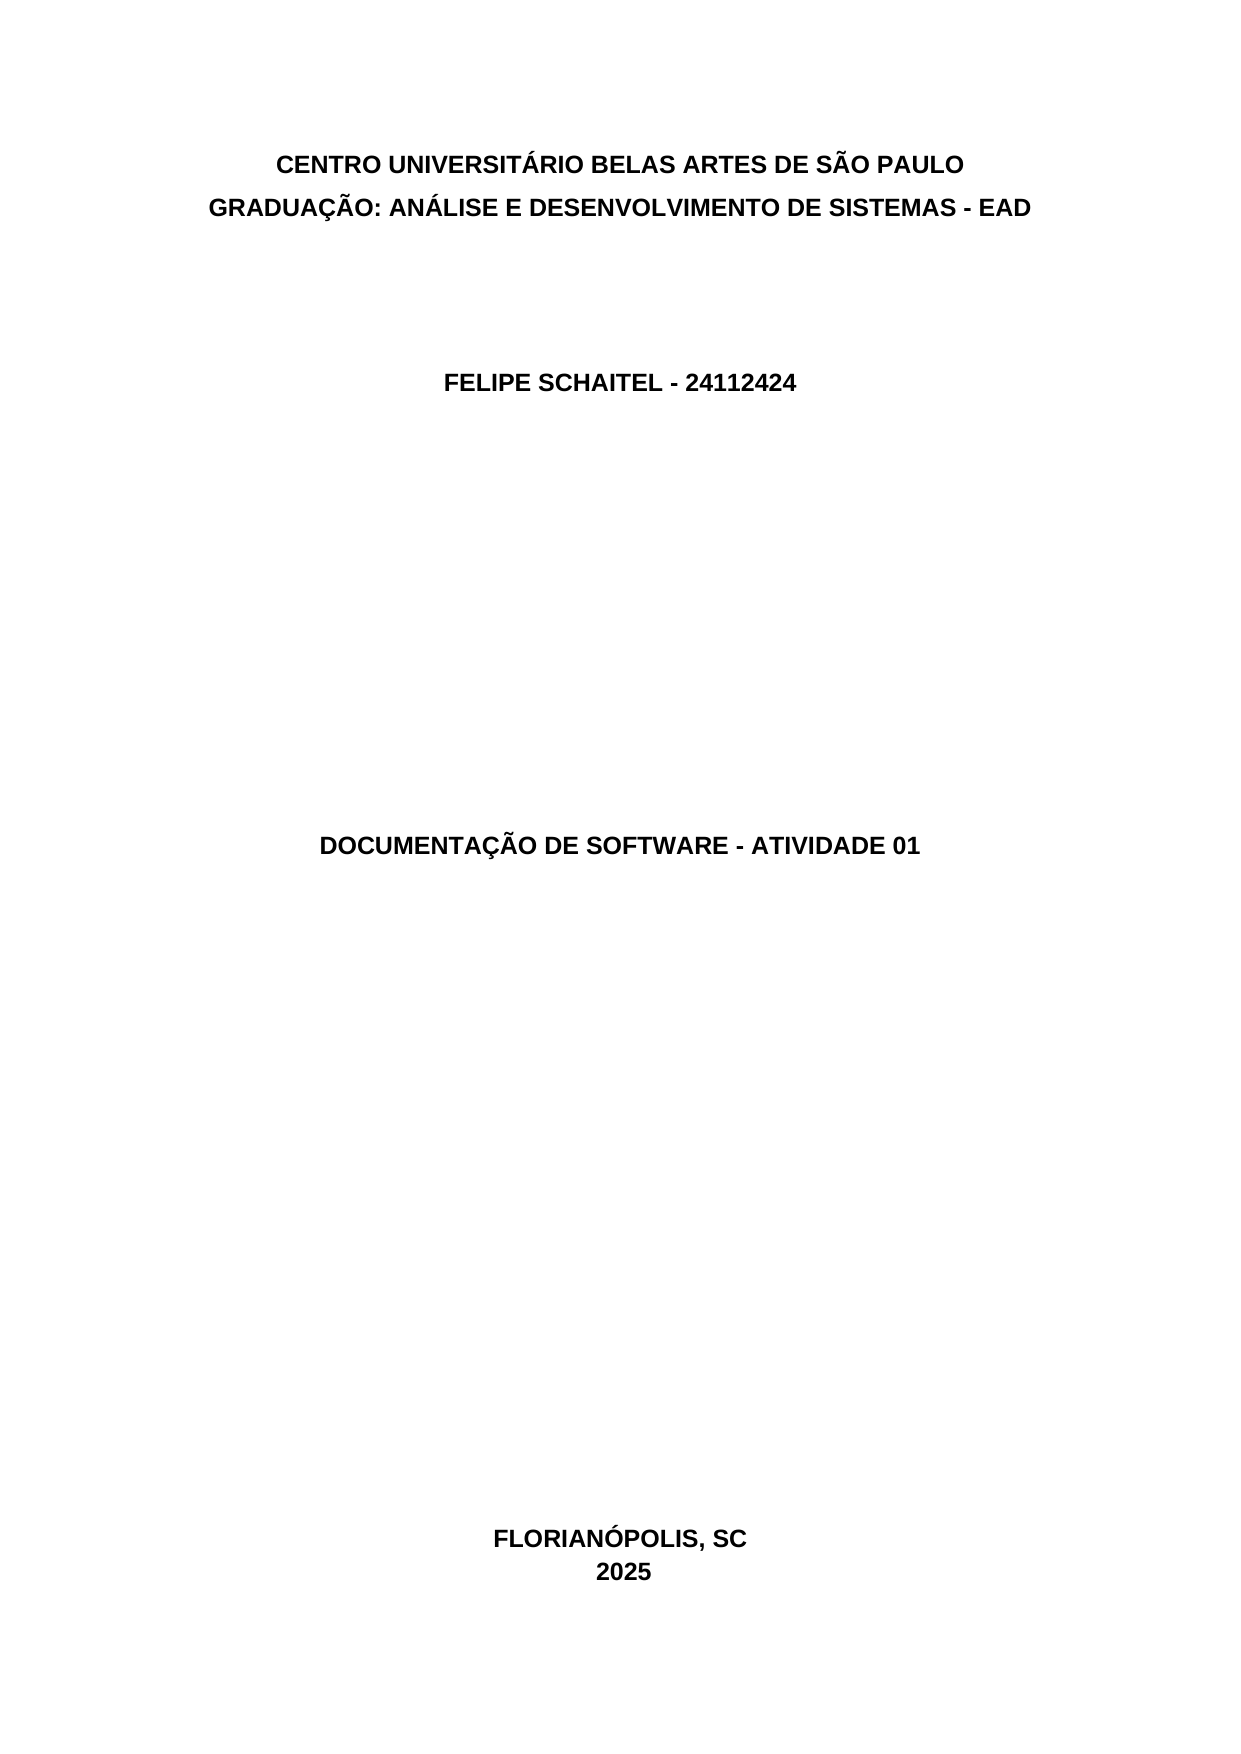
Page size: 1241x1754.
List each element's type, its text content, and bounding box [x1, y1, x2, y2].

text CENTRO UNIVERSITÁRIO BELAS ARTES DE SÃO PAULO [150, 150, 1090, 179]
text 2025 [150, 1557, 1090, 1586]
text GRADUAÇÃO: ANÁLISE E DESENVOLVIMENTO DE SISTEMAS - EAD [150, 193, 1090, 222]
text DOCUMENTAÇÃO DE SOFTWARE - ATIVIDADE 01 [150, 831, 1090, 859]
text FELIPE SCHAITEL - 24112424 [150, 368, 1090, 397]
text FLORIANÓPOLIS, SC [150, 1524, 1090, 1553]
